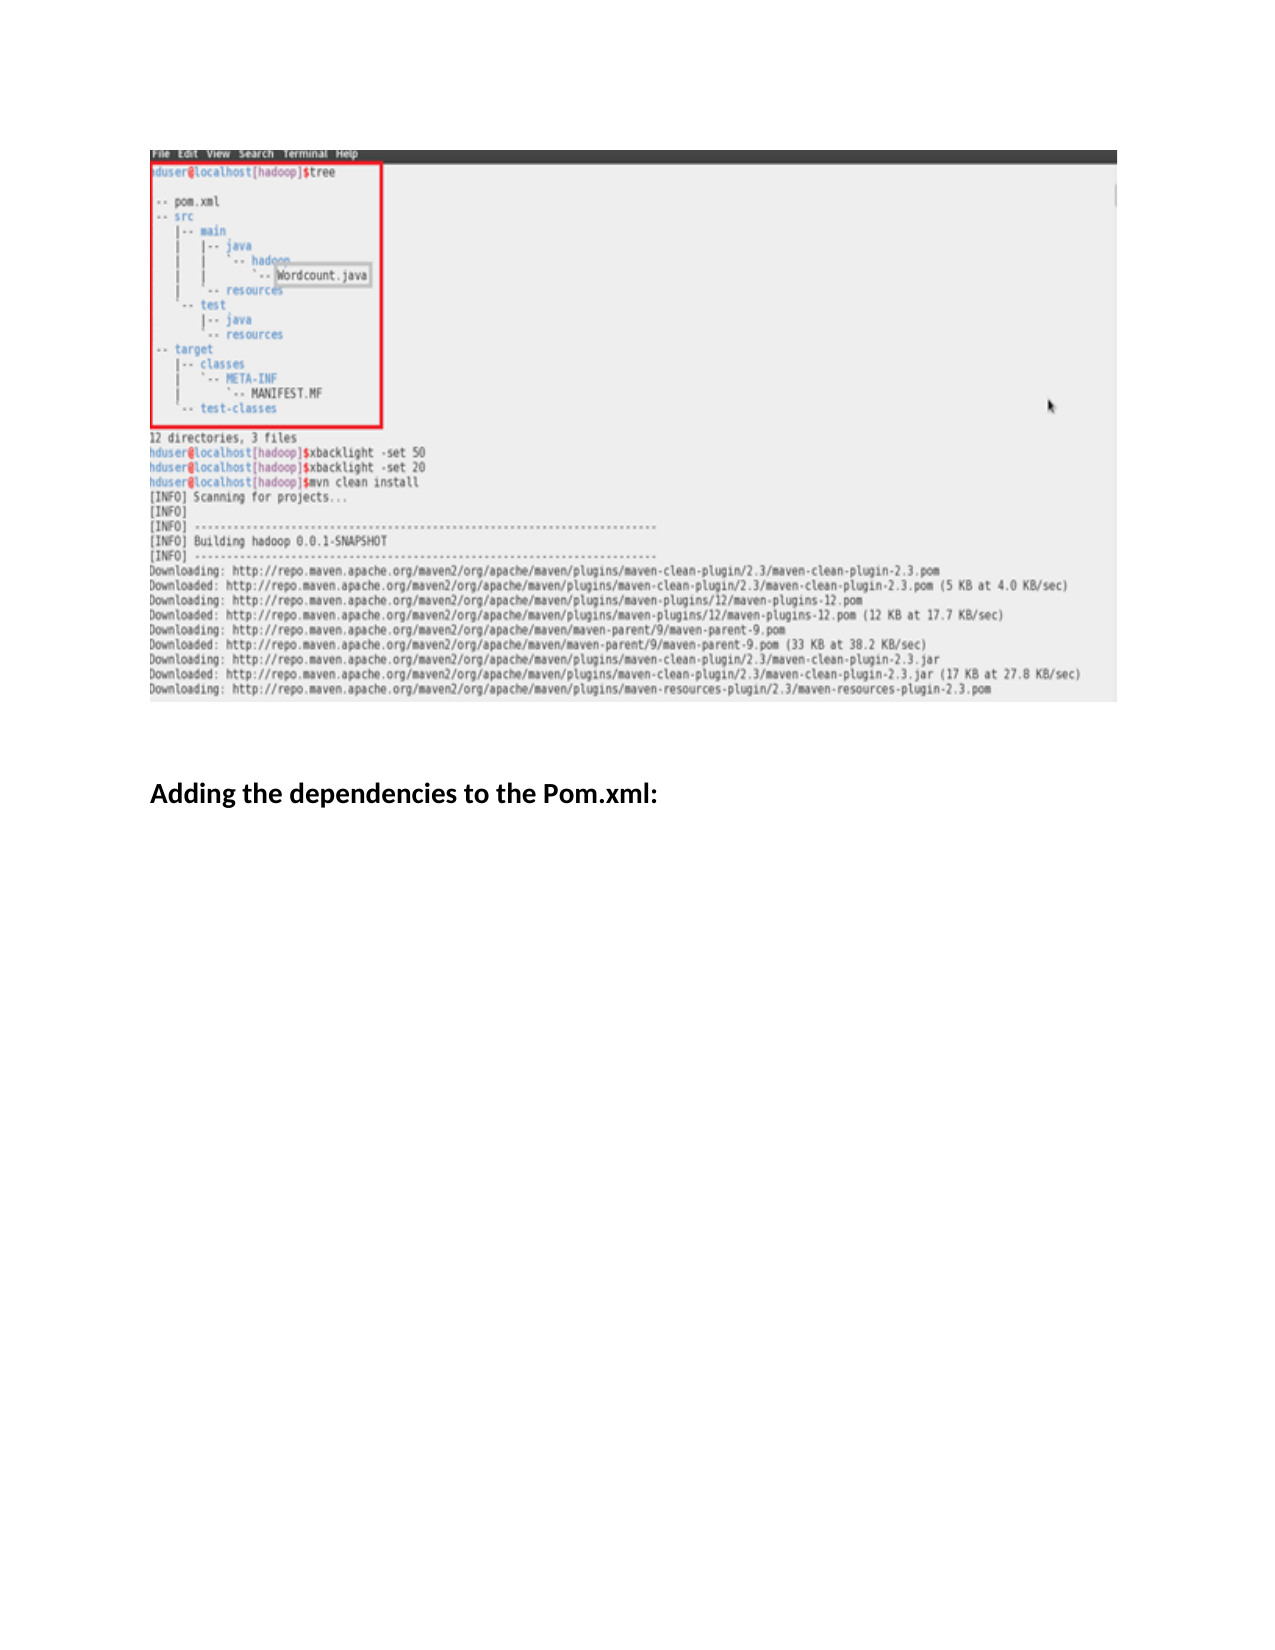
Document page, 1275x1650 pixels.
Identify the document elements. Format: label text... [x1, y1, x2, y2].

picture [150, 150, 1118, 702]
text Adding the dependencies to the Pom.xml: [150, 775, 1125, 811]
